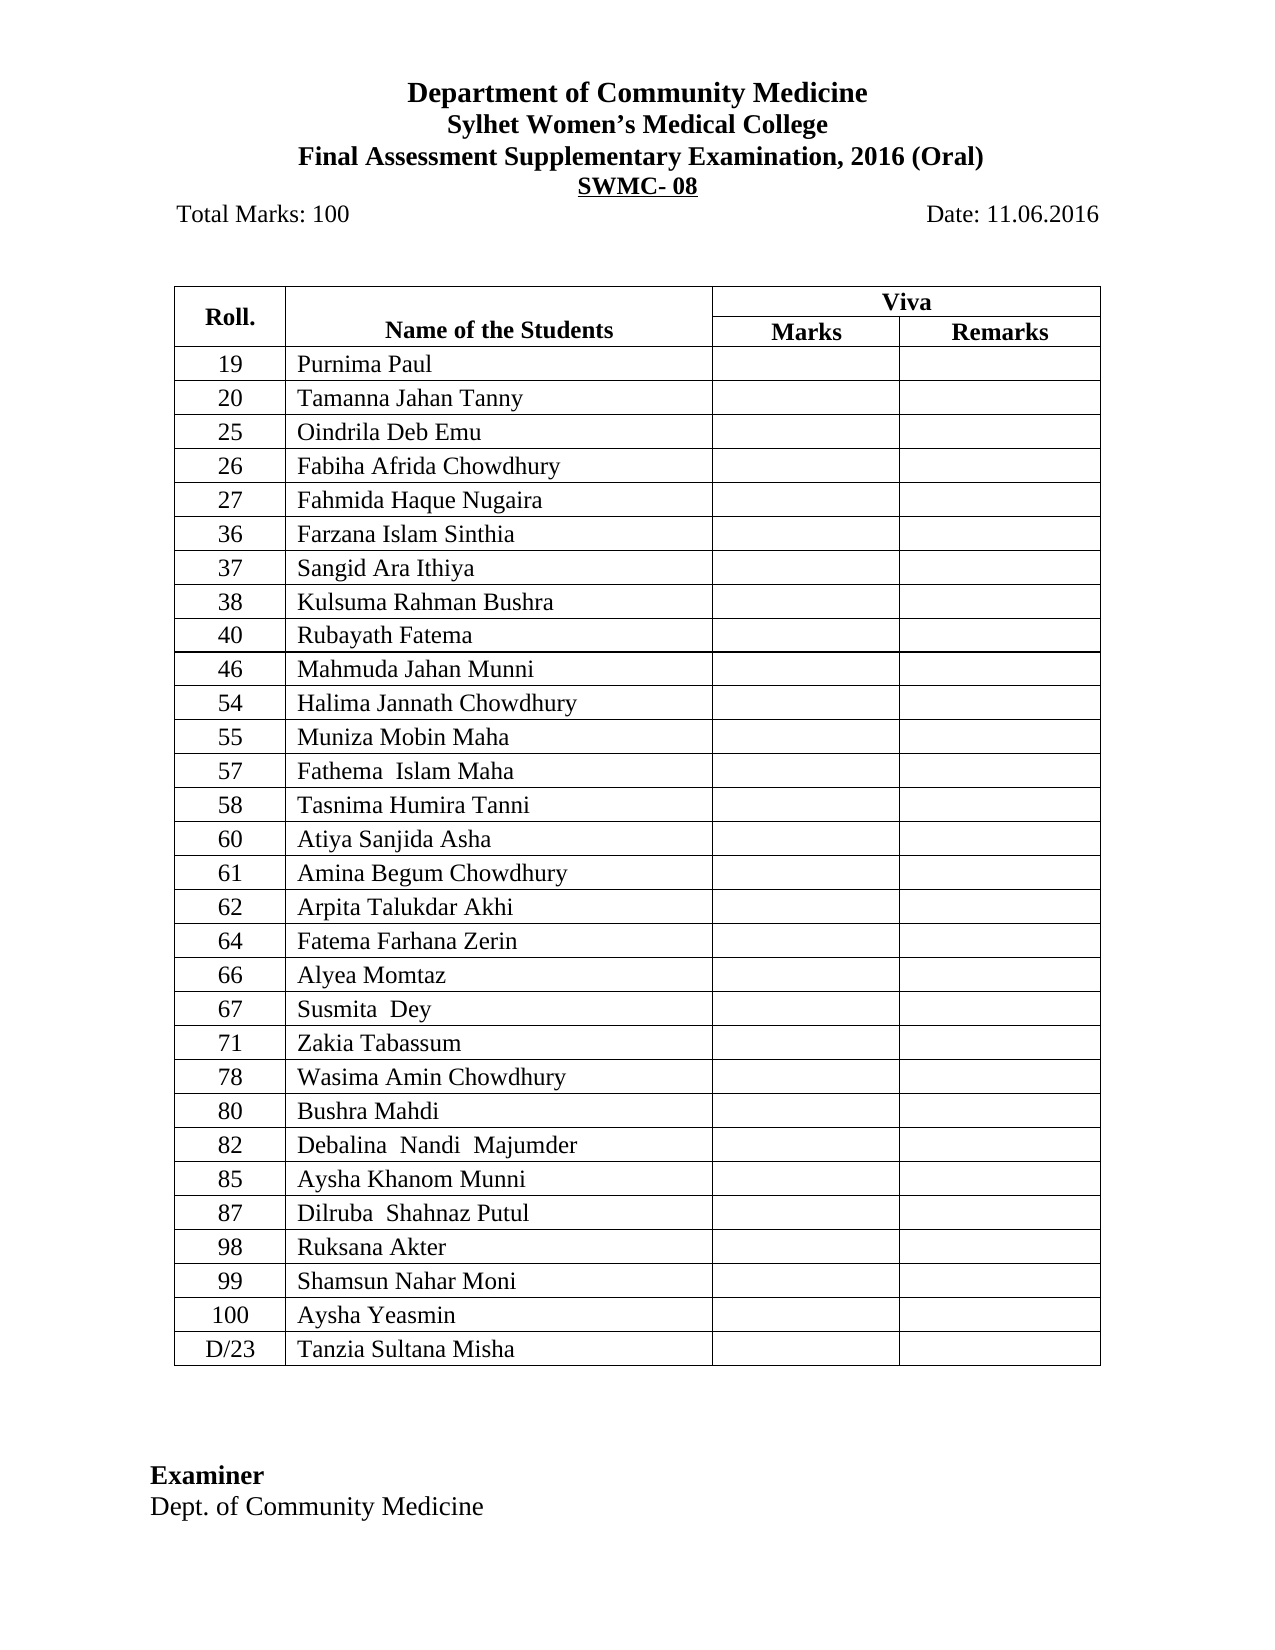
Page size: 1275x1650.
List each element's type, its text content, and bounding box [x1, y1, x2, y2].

table_cell [713, 958, 899, 991]
table_cell 87 [175, 1196, 285, 1229]
table_cell [713, 890, 899, 923]
table_cell [713, 1332, 899, 1364]
table_cell Arpita Talukdar Akhi [286, 890, 712, 923]
table_cell Dilruba Shahnaz Putul [286, 1196, 712, 1229]
table_cell [713, 1162, 899, 1195]
table_cell Aysha Yeasmin [286, 1298, 712, 1331]
table_cell [713, 822, 899, 855]
table_cell Mahmuda Jahan Munni [286, 653, 712, 685]
table_cell Kulsuma Rahman Bushra [286, 585, 712, 617]
table_cell [900, 619, 1100, 651]
table_cell Farzana Islam Sinthia [286, 517, 712, 549]
table_cell [713, 653, 899, 685]
table_cell [900, 890, 1100, 923]
table_cell Sangid Ara Ithiya [286, 551, 712, 583]
table_cell 64 [175, 924, 285, 957]
text Total Marks: 100 Date: 11.06.2016 [150, 199, 1125, 228]
table_cell [713, 585, 899, 617]
table_cell [900, 1264, 1100, 1297]
table_cell [900, 1094, 1100, 1127]
table_cell [713, 1298, 899, 1331]
table_cell [900, 1162, 1100, 1195]
table_cell [900, 551, 1100, 583]
table_cell Oindrila Deb Emu [286, 415, 712, 448]
table_cell Rubayath Fatema [286, 619, 712, 651]
text Examiner [150, 1459, 1125, 1490]
table_cell 25 [175, 415, 285, 448]
text Dept. of Community Medicine [150, 1490, 1125, 1521]
table_cell 85 [175, 1162, 285, 1195]
table_cell Zakia Tabassum [286, 1026, 712, 1059]
table_cell [900, 720, 1100, 753]
table_cell 57 [175, 754, 285, 787]
table_cell Ruksana Akter [286, 1230, 712, 1263]
table_cell [713, 483, 899, 516]
table_cell [900, 924, 1100, 957]
table_cell [900, 415, 1100, 448]
table_cell [713, 1230, 899, 1263]
text Final Assessment Supplementary Examination, 2016 (Oral) [150, 140, 1125, 171]
table_cell 58 [175, 788, 285, 821]
table_header Name of the Students [286, 287, 712, 346]
table_cell [713, 1264, 899, 1297]
table_cell [900, 856, 1100, 889]
table_cell [900, 347, 1100, 380]
table_cell [900, 653, 1100, 685]
text Department of Community Medicine [150, 75, 1125, 108]
table_cell 38 [175, 585, 285, 617]
table_cell [713, 1094, 899, 1127]
table_cell [713, 415, 899, 448]
table_cell [713, 754, 899, 787]
table_cell [713, 856, 899, 889]
table_cell [713, 1128, 899, 1161]
table_cell [713, 449, 899, 482]
table_cell [900, 788, 1100, 821]
table_cell Atiya Sanjida Asha [286, 822, 712, 855]
table_cell 27 [175, 483, 285, 516]
table_cell Alyea Momtaz [286, 958, 712, 991]
table_cell Fathema Islam Maha [286, 754, 712, 787]
table_cell Tasnima Humira Tanni [286, 788, 712, 821]
table_cell [900, 822, 1100, 855]
table_cell 99 [175, 1264, 285, 1297]
table_cell [713, 686, 899, 719]
table_cell [900, 1026, 1100, 1059]
table_cell 37 [175, 551, 285, 583]
table_cell D/23 [175, 1332, 285, 1364]
table_cell [713, 992, 899, 1025]
table_cell 67 [175, 992, 285, 1025]
table_cell 78 [175, 1060, 285, 1093]
table_cell 62 [175, 890, 285, 923]
table_header Viva [713, 287, 1100, 316]
table_cell Debalina Nandi Majumder [286, 1128, 712, 1161]
table_cell [713, 347, 899, 380]
table_cell [900, 754, 1100, 787]
table_cell [713, 720, 899, 753]
text Sylhet Women’s Medical College [150, 108, 1125, 140]
table_cell 55 [175, 720, 285, 753]
table_cell [900, 381, 1100, 414]
table_cell [900, 517, 1100, 549]
table_cell [900, 449, 1100, 482]
table_cell Wasima Amin Chowdhury [286, 1060, 712, 1093]
table_cell 60 [175, 822, 285, 855]
table_cell 66 [175, 958, 285, 991]
table_cell [713, 924, 899, 957]
table_cell [900, 686, 1100, 719]
table_cell 82 [175, 1128, 285, 1161]
table_cell [713, 551, 899, 583]
table_cell 100 [175, 1298, 285, 1331]
table_cell Marks [713, 317, 899, 346]
table_cell [900, 958, 1100, 991]
table_cell [713, 1060, 899, 1093]
table_cell Halima Jannath Chowdhury [286, 686, 712, 719]
table_cell 80 [175, 1094, 285, 1127]
table_cell Tamanna Jahan Tanny [286, 381, 712, 414]
table_cell [900, 1128, 1100, 1161]
table_cell [900, 1298, 1100, 1331]
table_cell 19 [175, 347, 285, 380]
table_cell [713, 619, 899, 651]
table_cell Fahmida Haque Nugaira [286, 483, 712, 516]
table_cell [900, 1196, 1100, 1229]
table_cell Amina Begum Chowdhury [286, 856, 712, 889]
table_cell Fatema Farhana Zerin [286, 924, 712, 957]
table_cell 54 [175, 686, 285, 719]
text SWMC- 08 [150, 171, 1125, 199]
table_cell Bushra Mahdi [286, 1094, 712, 1127]
table_header Roll. [175, 287, 285, 346]
table_cell 61 [175, 856, 285, 889]
table_cell 20 [175, 381, 285, 414]
table_cell [713, 1196, 899, 1229]
table_cell 40 [175, 619, 285, 651]
table_cell [713, 381, 899, 414]
table_cell 46 [175, 653, 285, 685]
table_cell [900, 992, 1100, 1025]
table_cell [713, 1026, 899, 1059]
table_cell Remarks [900, 317, 1100, 346]
table_cell Shamsun Nahar Moni [286, 1264, 712, 1297]
table_cell Fabiha Afrida Chowdhury [286, 449, 712, 482]
table_cell [900, 483, 1100, 516]
table_cell 71 [175, 1026, 285, 1059]
table_cell [713, 788, 899, 821]
table_cell 98 [175, 1230, 285, 1263]
table_cell Tanzia Sultana Misha [286, 1332, 712, 1364]
table_cell [900, 1060, 1100, 1093]
table_cell Aysha Khanom Munni [286, 1162, 712, 1195]
table_cell Purnima Paul [286, 347, 712, 380]
table_cell [713, 517, 899, 549]
table_cell Muniza Mobin Maha [286, 720, 712, 753]
table_cell 36 [175, 517, 285, 549]
table_cell Susmita Dey [286, 992, 712, 1025]
table_cell [900, 1332, 1100, 1364]
table_cell [900, 1230, 1100, 1263]
table_cell [900, 585, 1100, 617]
table_cell 26 [175, 449, 285, 482]
